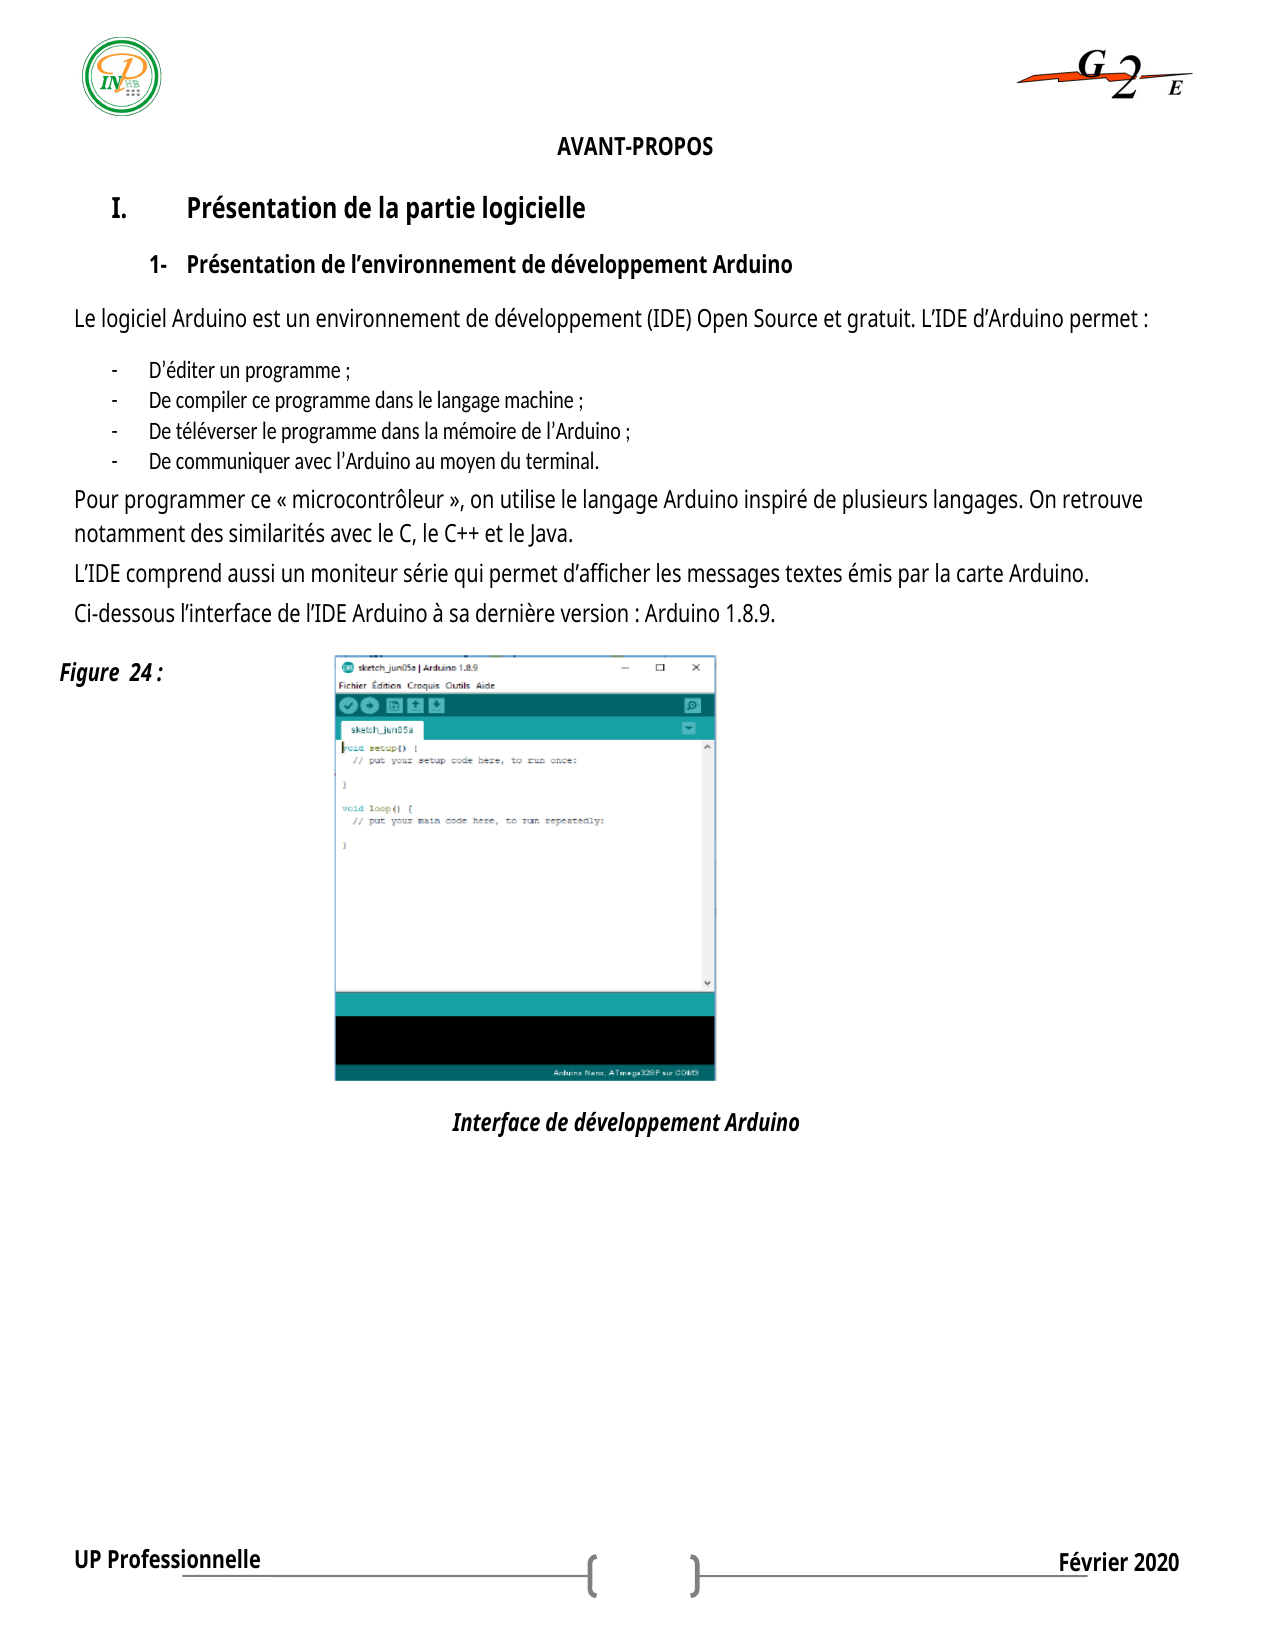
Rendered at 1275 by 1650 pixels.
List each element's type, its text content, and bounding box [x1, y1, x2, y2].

subtitle Présentation de la partie logicielle [111, 188, 1196, 227]
subtitle Présentation de l’environnement de développement Arduino [149, 247, 1196, 281]
list De téléverser le programme dans la mémoire de l’Arduino ; [111, 415, 1196, 446]
text L’IDE comprend aussi un moniteur série qui permet d’afficher les messages textes émis par la carte Arduino. [74, 556, 1196, 590]
text Le logiciel Arduino est un environnement de développement (IDE) Open Source et gratuit. L’IDE d’Arduino permet : [74, 301, 1196, 334]
list D’éditer un programme ; [111, 354, 1196, 384]
picture [1015, 46, 1194, 101]
text Pour programmer ce « microcontrôleur », on utilise le langage Arduino inspiré de plusieurs langages. On retrouve notamment des similarités avec le C, le C++ et le Java. [74, 482, 1196, 550]
picture [75, 36, 168, 119]
list De compiler ce programme dans le langage machine ; [111, 384, 1196, 415]
list De communiquer avec l’Arduino au moyen du terminal. [111, 446, 1196, 476]
text Ci-dessous l’interface de l’IDE Arduino à sa dernière version : Arduino 1.8.9. [74, 596, 1196, 630]
picture [331, 653, 717, 1082]
